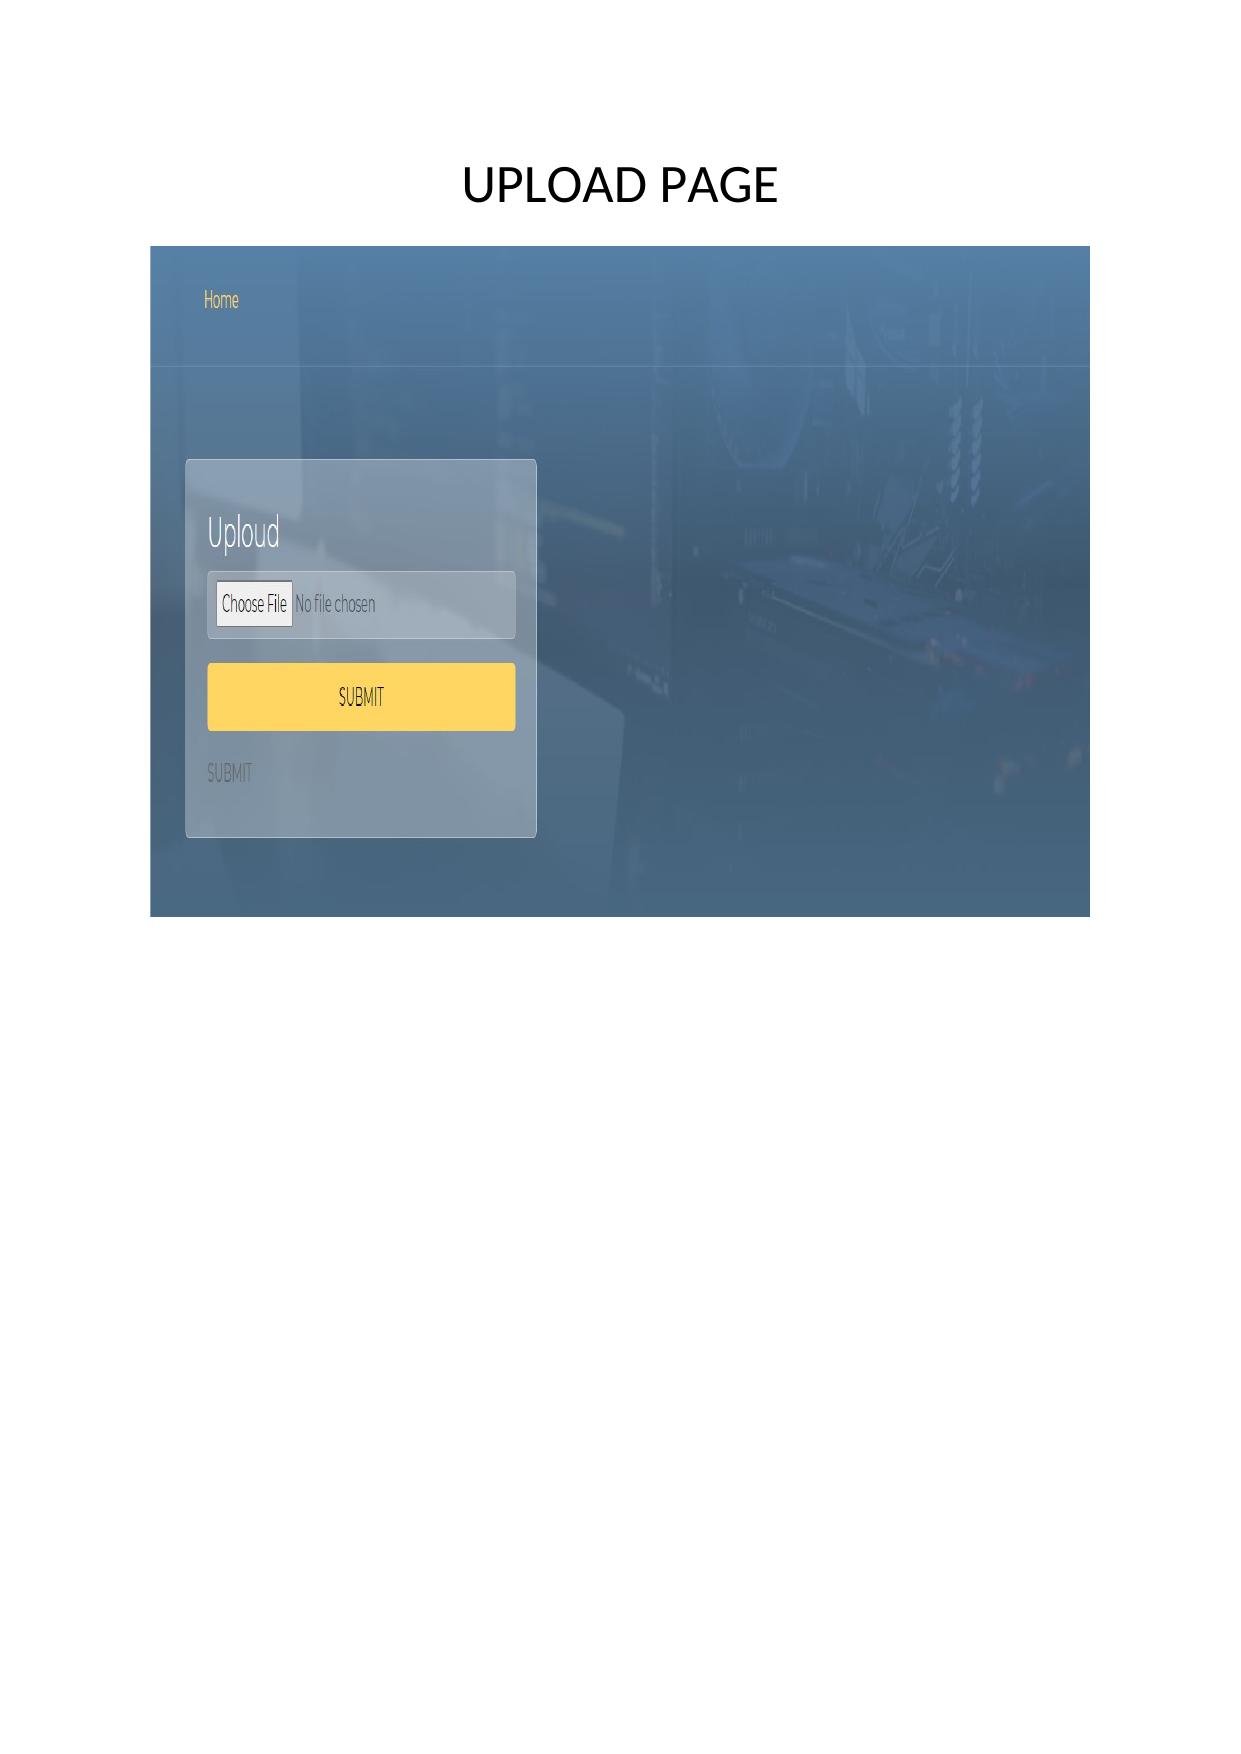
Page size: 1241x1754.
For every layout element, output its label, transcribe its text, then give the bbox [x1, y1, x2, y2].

picture [150, 246, 1090, 917]
text UPLOAD PAGE [150, 150, 1090, 216]
